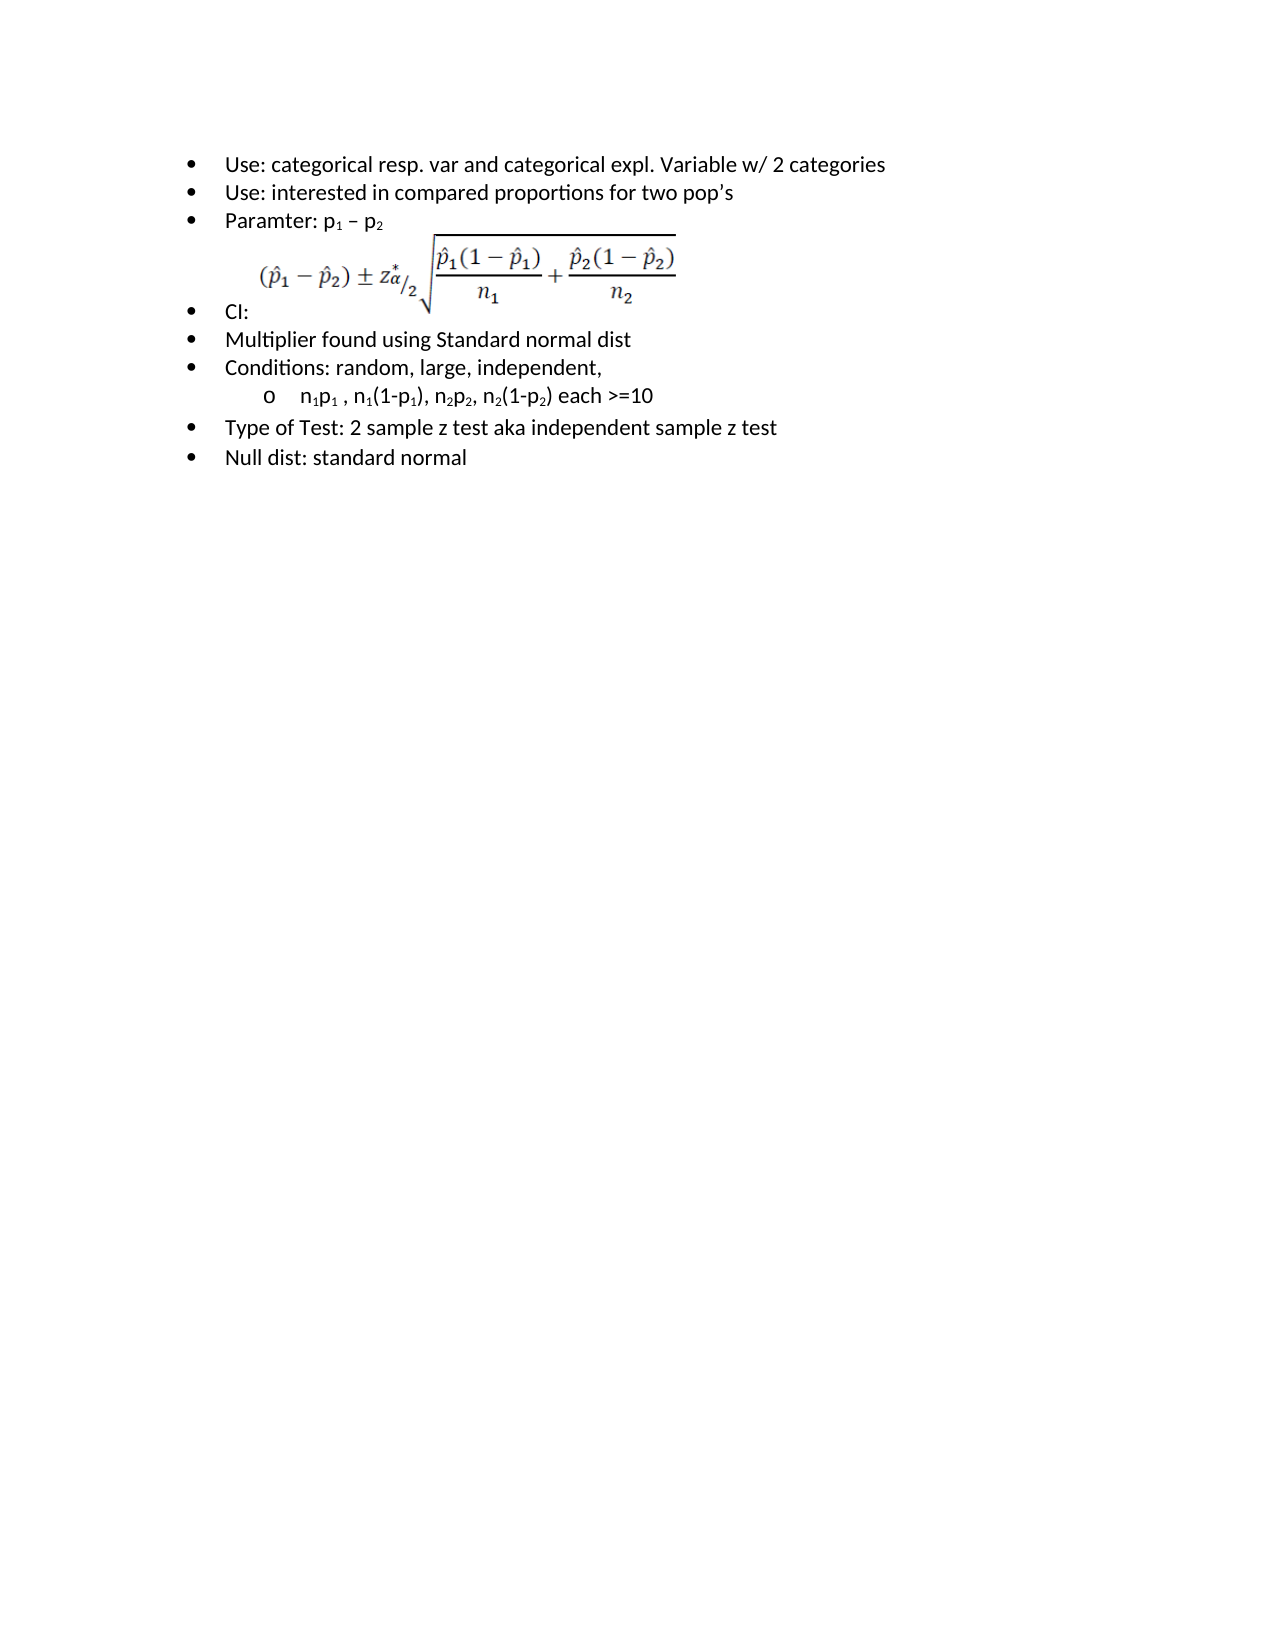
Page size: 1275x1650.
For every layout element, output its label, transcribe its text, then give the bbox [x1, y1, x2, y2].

list Type of Test: 2 sample z test aka independent sample z test [187, 413, 1125, 441]
list Null dist: standard normal [187, 443, 1125, 471]
list Use: categorical resp. var and categorical expl. Variable w/ 2 categories [187, 150, 1125, 178]
list n1p1 , n1(1-p1), n2p2, n2(1-p2) each >=10 [262, 381, 1125, 411]
list Conditions: random, large, independent, [187, 353, 1125, 381]
picture [254, 234, 680, 320]
list Multiplier found using Standard normal dist [187, 325, 1125, 353]
list Paramter: p1 – p2 [187, 206, 1125, 234]
list Use: interested in compared proportions for two pop’s [187, 178, 1125, 206]
